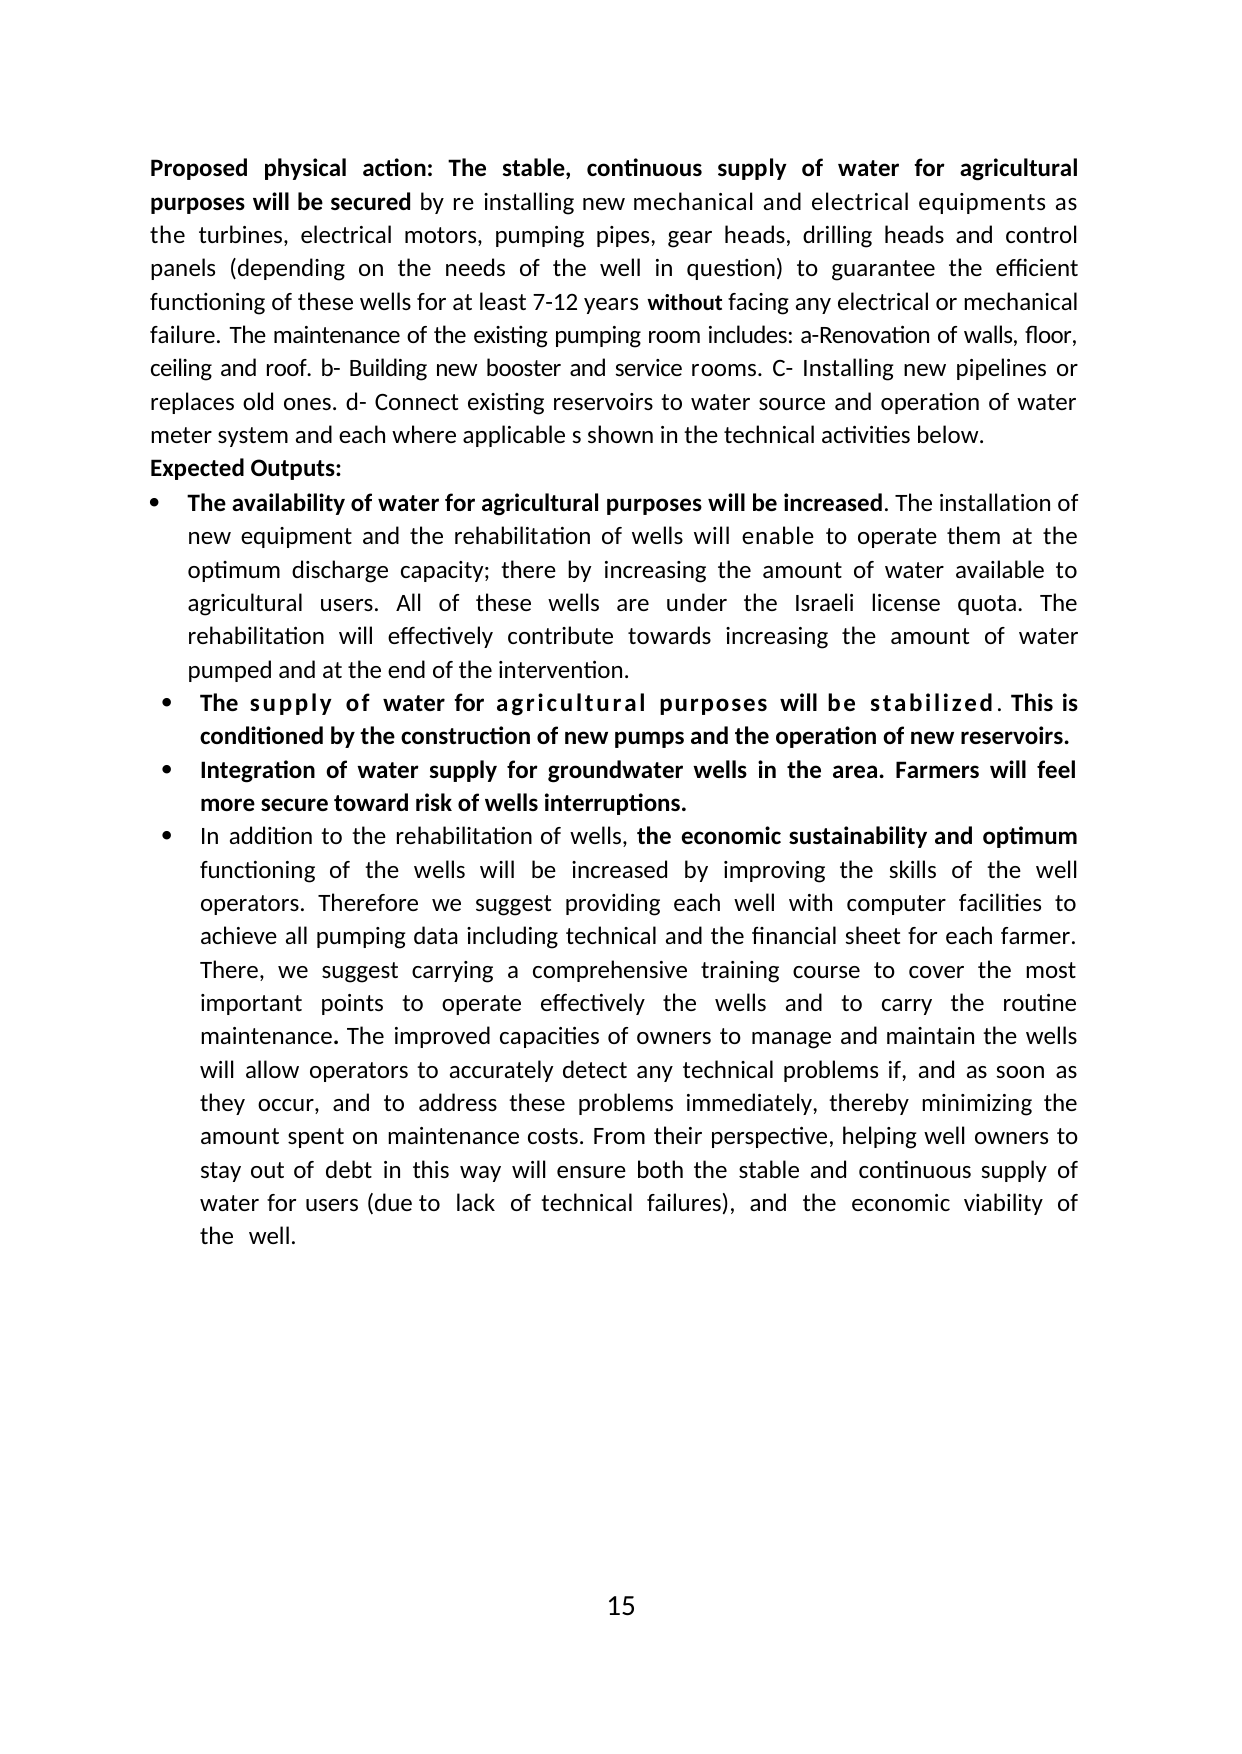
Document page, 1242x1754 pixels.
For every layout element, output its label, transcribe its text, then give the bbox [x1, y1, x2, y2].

list The supply of water for agricultural purposes will be stabilized. This is conditioned by the construction of new pumps and the operation of new reservoirs. [162, 685, 1078, 751]
list In addition to the rehabilitation of wells, the economic sustainability and optimum functioning of the wells will be increased by improving the skills of the well operators. Therefore we suggest providing each well with computer facilities to achieve all pumping data including technical and the financial sheet for each farmer. There, we suggest carrying a comprehensive training course to cover the most important points to operate effectively the wells and to carry the routine maintenance. The improved capacities of owners to manage and maintain the wells will allow operators to accurately detect any technical problems if, and as soon as they occur, and to address these problems immediately, thereby minimizing the amount spent on maintenance costs. From their perspective, helping well owners to stay out of debt in this way will ensure both the stable and continuous supply of water for users (due to lack of technical failures), and the economic viability of the well. [162, 818, 1078, 1251]
list Integration of water supply for groundwater wells in the area. Farmers will feel more secure toward risk of wells interruptions. [162, 751, 1078, 818]
text Proposed physical action: The stable, continuous supply of water for agricultural purposes will be secured by re installing new mechanical and electrical equipments as the turbines, electrical motors, pumping pipes, gear heads, drilling heads and control panels (depending on the needs of the well in question) to guarantee the efficient functioning of these wells for at least 7-12 years without facing any electrical or mechanical failure. The maintenance of the existing pumping room includes: a-Renovation of walls, floor, ceiling and roof. b- Building new booster and service rooms. C- Installing new pipelines or replaces old ones. d- Connect existing reservoirs to water source and operation of water meter system and each where applicable s shown in the technical activities below. [150, 150, 1079, 450]
list The availability of water for agricultural purposes will be increased. The installation of new equipment and the rehabilitation of wells will enable to operate them at the optimum discharge capacity; there by increasing the amount of water available to agricultural users. All of these wells are under the Israeli license quota. The rehabilitation will effectively contribute towards increasing the amount of water pumped and at the end of the intervention. [150, 485, 1078, 685]
text Expected Outputs: [150, 450, 1079, 483]
